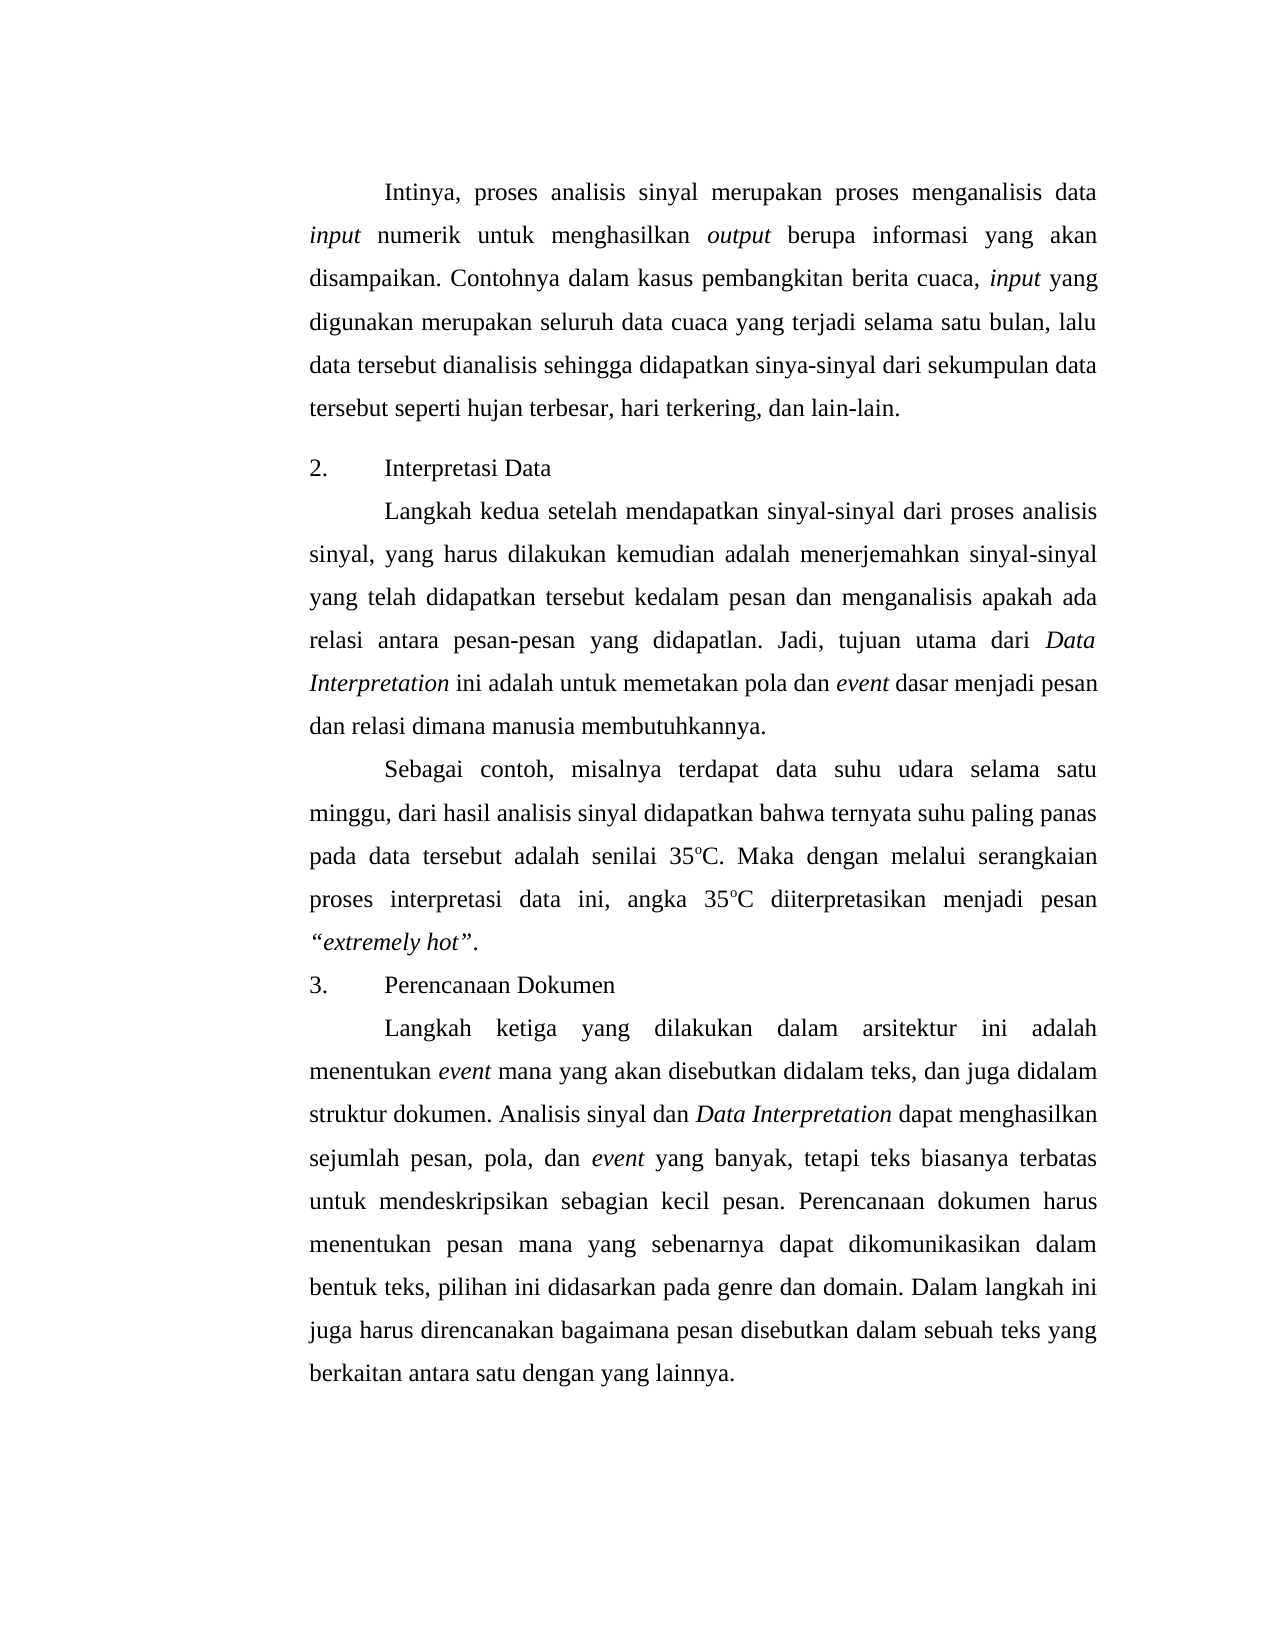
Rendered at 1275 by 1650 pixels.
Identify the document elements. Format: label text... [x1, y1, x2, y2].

list Interpretasi Data [309, 453, 1098, 481]
list Sebagai contoh, misalnya terdapat data suhu udara selama satu minggu, dari hasil analisis sinyal didapatkan bahwa ternyata suhu paling panas pada data tersebut adalah senilai 35oC. Maka dengan melalui serangkaian proses interpretasi data ini, angka 35oC diiterpretasikan menjadi pesan “extremely hot”. [309, 754, 1098, 956]
list Langkah kedua setelah mendapatkan sinyal-sinyal dari proses analisis sinyal, yang harus dilakukan kemudian adalah menerjemahkan sinyal-sinyal yang telah didapatkan tersebut kedalam pesan dan menganalisis apakah ada relasi antara pesan-pesan yang didapatlan. Jadi, tujuan utama dari Data Interpretation ini adalah untuk memetakan pola dan event dasar menjadi pesan dan relasi dimana manusia membutuhkannya. [309, 496, 1098, 740]
list Perencanaan Dokumen [309, 970, 1098, 999]
text Langkah ketiga yang dilakukan dalam arsitektur ini adalah menentukan event mana yang akan disebutkan didalam teks, dan juga didalam struktur dokumen. Analisis sinyal dan Data Interpretation dapat menghasilkan sejumlah pesan, pola, dan event yang banyak, tetapi teks biasanya terbatas untuk mendeskripsikan sebagian kecil pesan. Perencanaan dokumen harus menentukan pesan mana yang sebenarnya dapat dikomunikasikan dalam bentuk teks, pilihan ini didasarkan pada genre dan domain. Dalam langkah ini juga harus direncanakan bagaimana pesan disebutkan dalam sebuah teks yang berkaitan antara satu dengan yang lainnya. [309, 1013, 1098, 1387]
text Intinya, proses analisis sinyal merupakan proses menganalisis data input numerik untuk menghasilkan output berupa informasi yang akan disampaikan. Contohnya dalam kasus pembangkitan berita cuaca, input yang digunakan merupakan seluruh data cuaca yang terjadi selama satu bulan, lalu data tersebut dianalisis sehingga didapatkan sinya-sinyal dari sekumpulan data tersebut seperti hujan terbesar, hari terkering, dan lain-lain. [309, 177, 1098, 422]
